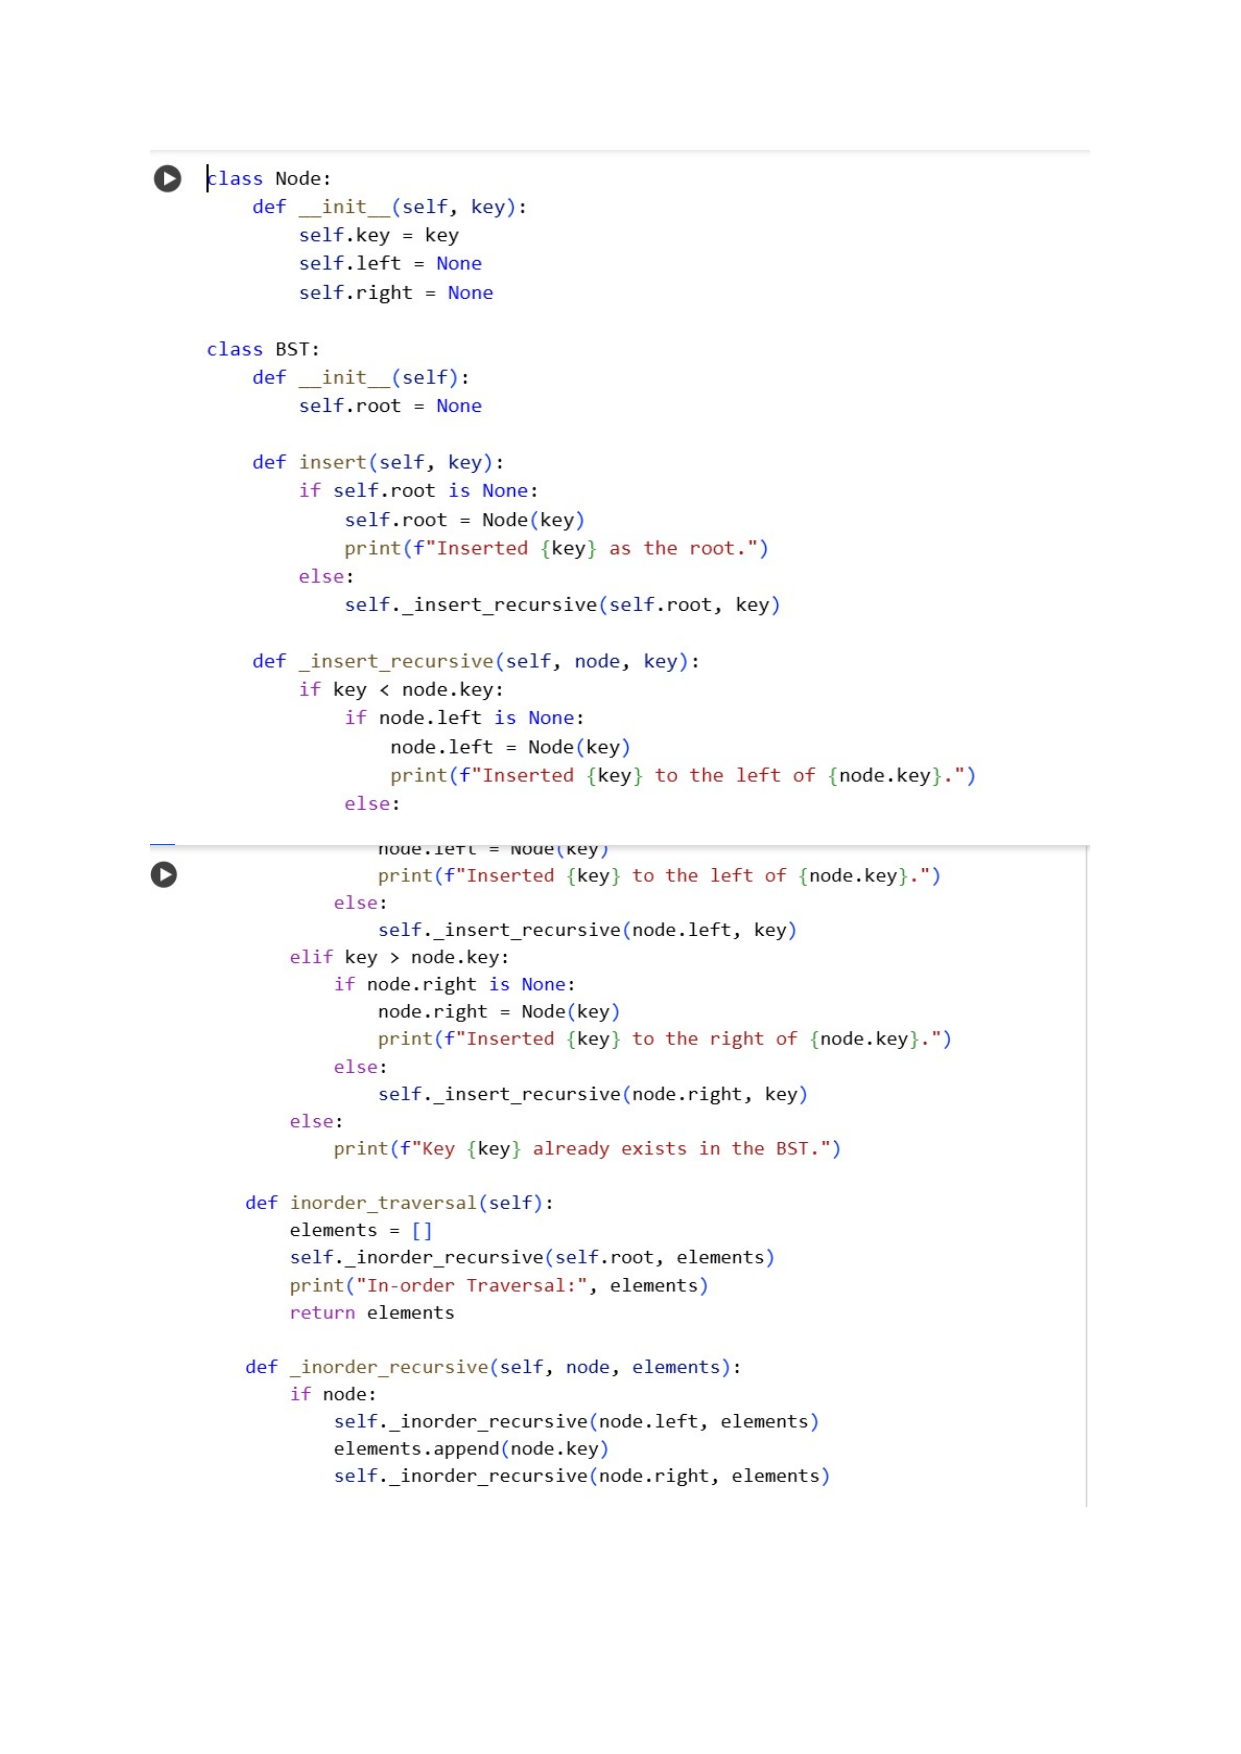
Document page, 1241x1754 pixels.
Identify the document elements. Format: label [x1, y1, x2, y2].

picture [150, 844, 1091, 1507]
picture [150, 150, 1091, 823]
